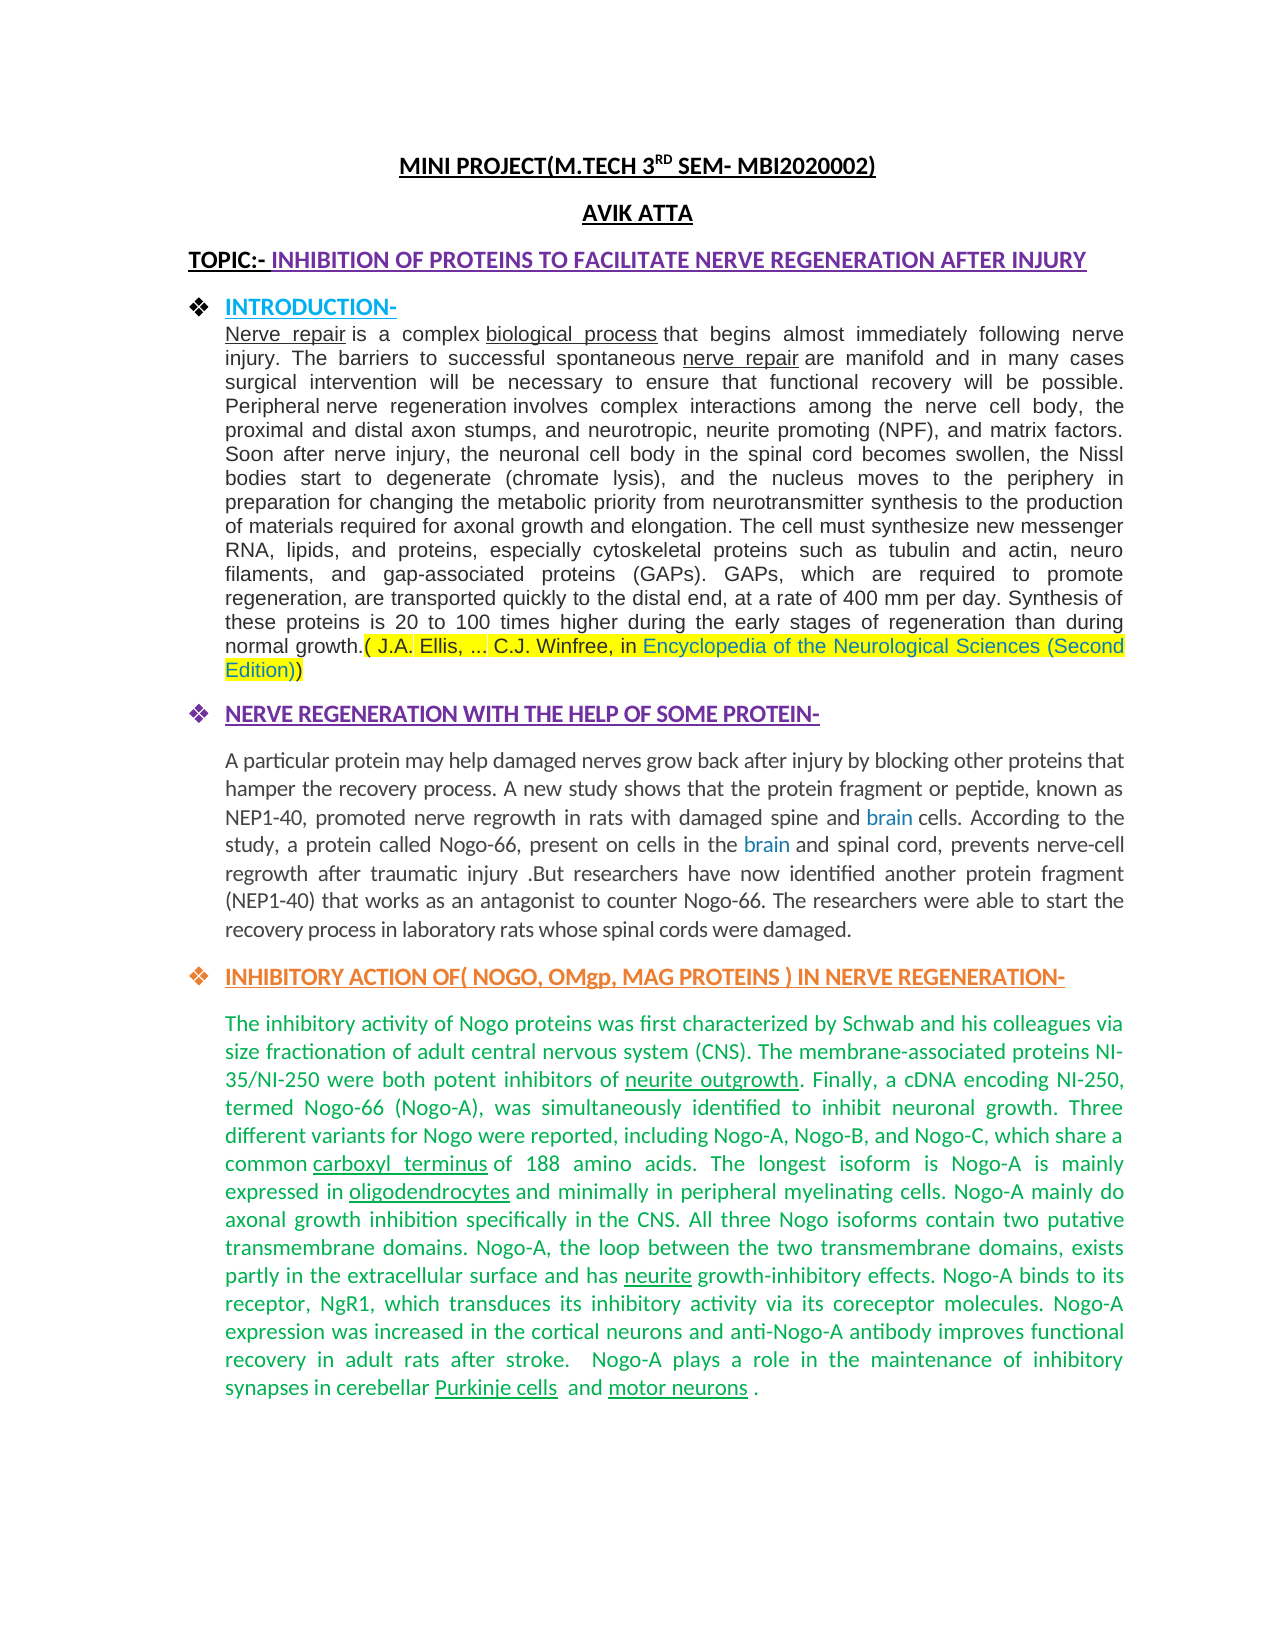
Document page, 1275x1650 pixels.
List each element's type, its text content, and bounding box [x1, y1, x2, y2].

text The inhibitory activity of Nogo proteins was first characterized by Schwab and his colleagues via size fractionation of adult central nervous system (CNS). The membrane-associated proteins NI-35/NI-250 were both potent inhibitors of neurite outgrowth. Finally, a cDNA encoding NI-250, termed Nogo-66 (Nogo-A), was simultaneously identified to inhibit neuronal growth. Three different variants for Nogo were reported, including Nogo-A, Nogo-B, and Nogo-C, which share a common carboxyl terminus of 188 amino acids. The longest isoform is Nogo-A is mainly expressed in oligodendrocytes and minimally in peripheral myelinating cells. Nogo-A mainly do axonal growth inhibition specifically in the CNS. All three Nogo isoforms contain two putative transmembrane domains. Nogo-A, the loop between the two transmembrane domains, exists partly in the extracellular surface and has neurite growth-inhibitory effects. Nogo-A binds to its receptor, NgR1, which transduces its inhibitory activity via its coreceptor molecules. Nogo-A expression was increased in the cortical neurons and anti-Nogo-A antibody improves functional recovery in adult rats after stroke. Nogo-A plays a role in the maintenance of inhibitory synapses in cerebellar Purkinje cells and motor neurons . [225, 1009, 1125, 1401]
list Nerve repair is a complex biological process that begins almost immediately following nerve injury. The barriers to successful spontaneous nerve repair are manifold and in many cases surgical intervention will be necessary to ensure that functional recovery will be possible. Peripheral nerve regeneration involves complex interactions among the nerve cell body, the proximal and distal axon stumps, and neurotropic, neurite promoting (NPF), and matrix factors. Soon after nerve injury, the neuronal cell body in the spinal cord becomes swollen, the Nissl bodies start to degenerate (chromate lysis), and the nucleus moves to the periphery in preparation for changing the metabolic priority from neurotransmitter synthesis to the production of materials required for axonal growth and elongation. The cell must synthesize new messenger RNA, lipids, and proteins, especially cytoskeletal proteins such as tubulin and actin, neuro filaments, and gap-associated proteins (GAPs). GAPs, which are required to promote regeneration, are transported quickly to the distal end, at a rate of 400 mm per day. Synthesis of these proteins is 20 to 100 times higher during the early stages of regeneration than during normal growth.( J.A. Ellis, ... C.J. Winfree, in Encyclopedia of the Neurological Sciences (Second Edition)) [225, 322, 1125, 681]
list NERVE REGENERATION WITH THE HELP OF SOME PROTEIN- [187, 698, 1125, 729]
list INHIBITORY ACTION OF( NOGO, OMgp, MAG PROTEINS ) IN NERVE REGENERATION- [187, 961, 1125, 991]
text AVIK ATTA [150, 197, 1125, 228]
list INTRODUCTION- [187, 292, 1125, 322]
text TOPIC:- INHIBITION OF PROTEINS TO FACILITATE NERVE REGENERATION AFTER INJURY [150, 244, 1125, 275]
text A particular protein may help damaged nerves grow back after injury by blocking other proteins that hamper the recovery process. A new study shows that the protein fragment or peptide, known as NEP1-40, promoted nerve regrowth in rats with damaged spine and brain cells. According to the study, a protein called Nogo-66, present on cells in the brain and spinal cord, prevents nerve-cell regrowth after traumatic injury .But researchers have now identified another protein fragment (NEP1-40) that works as an antagonist to counter Nogo-66. The researchers were able to start the recovery process in laboratory rats whose spinal cords were damaged. [225, 747, 1125, 943]
text MINI PROJECT(M.TECH 3RD SEM- MBI2020002) [150, 150, 1125, 181]
